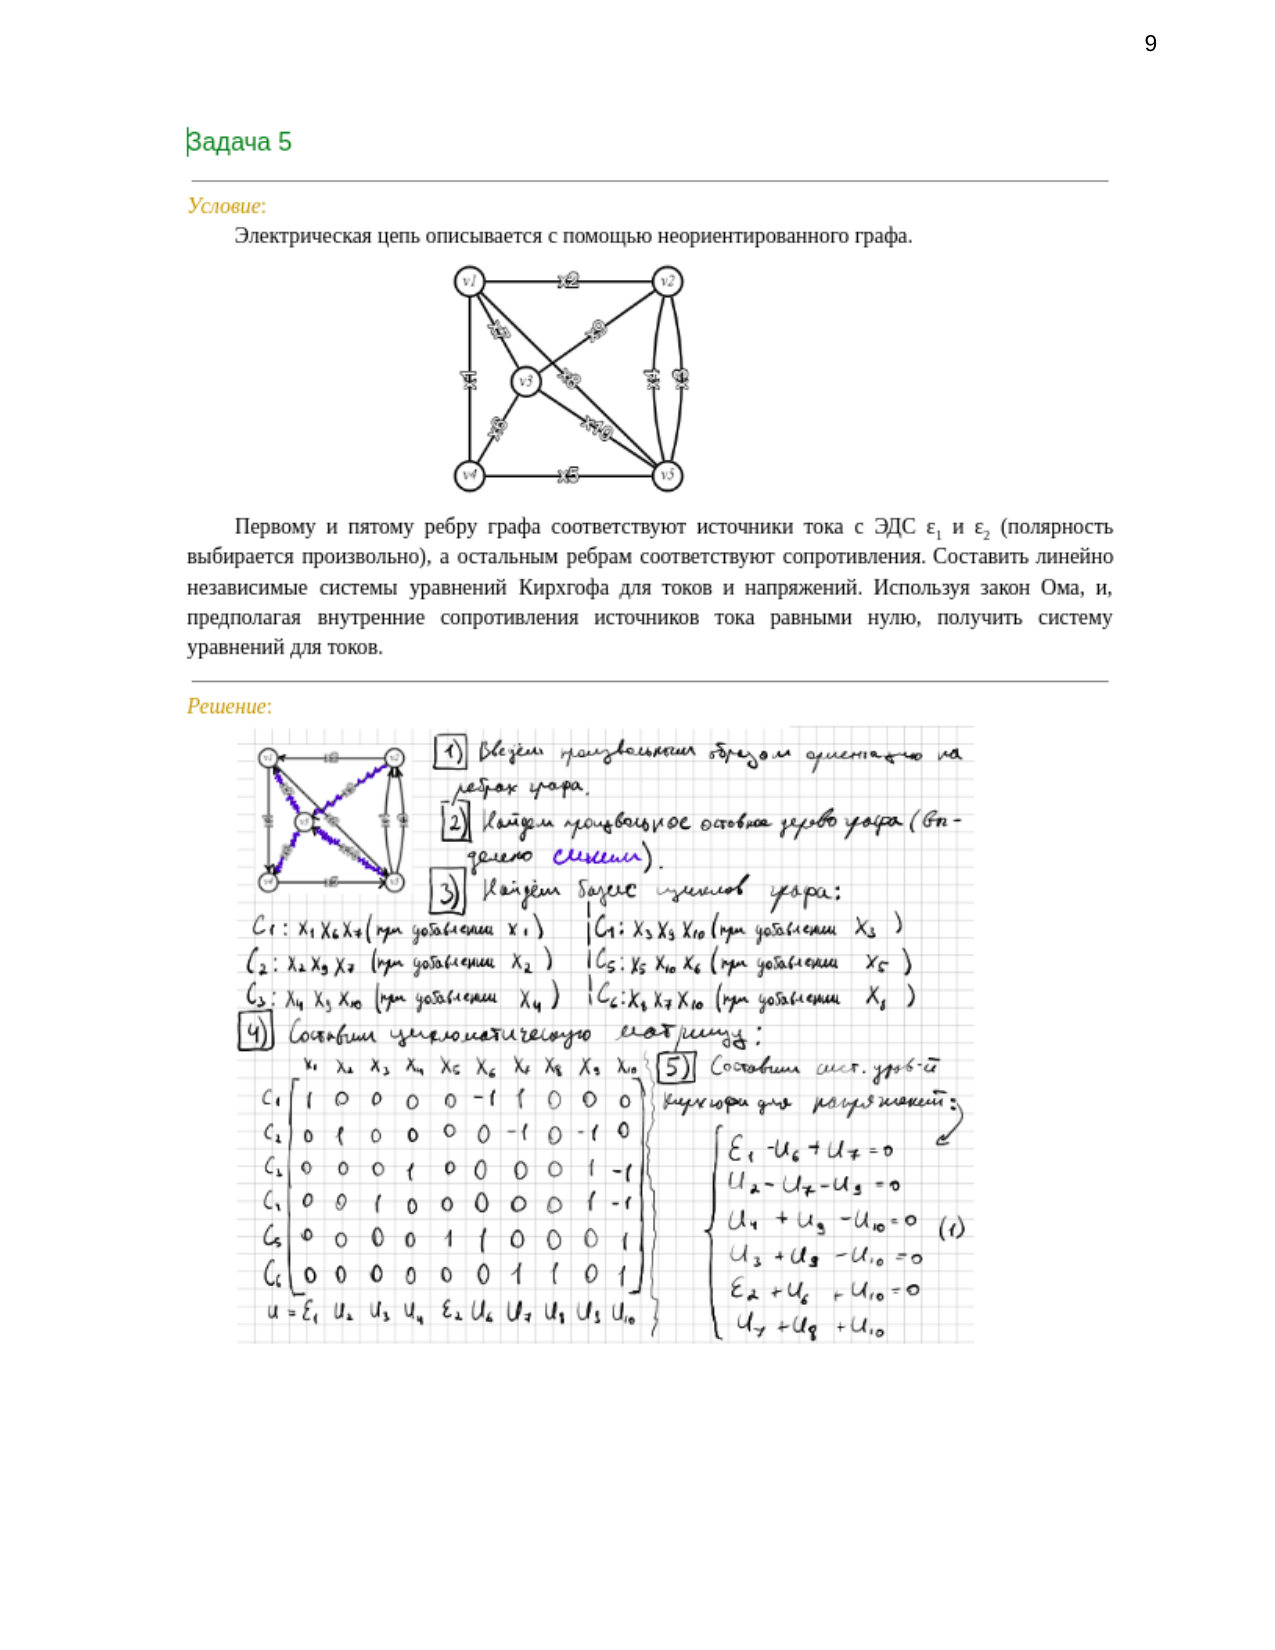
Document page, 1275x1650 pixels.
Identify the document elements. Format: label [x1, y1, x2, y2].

picture [182, 118, 1123, 1358]
